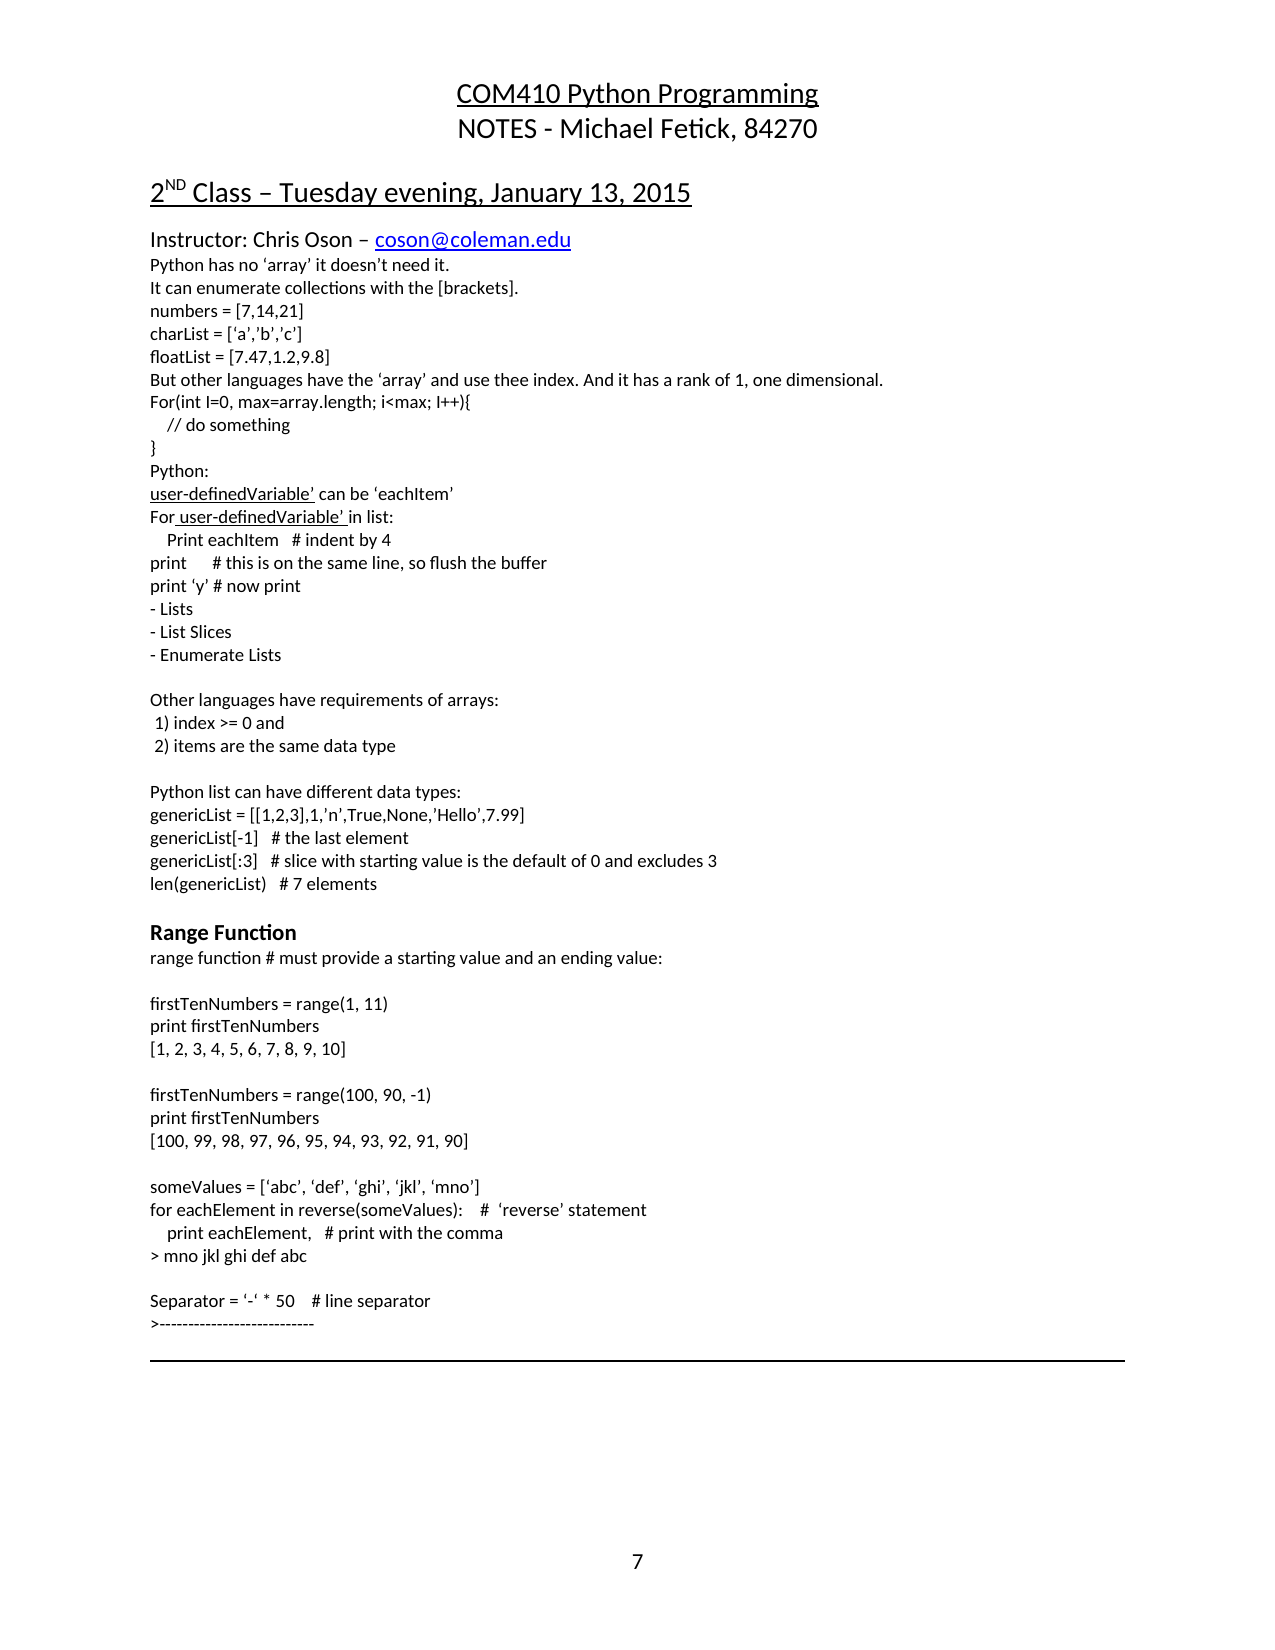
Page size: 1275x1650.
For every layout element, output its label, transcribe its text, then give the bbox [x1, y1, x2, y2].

text - List Slices [150, 620, 1125, 643]
text } [150, 437, 1125, 459]
text // do something [150, 414, 1125, 437]
text - Lists [150, 597, 1125, 620]
text floatList = [7.47,1.2,9.8] [150, 345, 1125, 368]
text Python list can have different data types: [150, 780, 1125, 803]
text 2) items are the same data type [150, 734, 1125, 757]
text print # this is on the same line, so flush the buffer [150, 551, 1125, 574]
text firstTenNumbers = range(100, 90, -1) [150, 1083, 1125, 1106]
text print eachElement, # print with the comma [150, 1221, 1125, 1244]
text Range Function [150, 918, 1125, 946]
text charList = [‘a’,’b’,’c’] [150, 322, 1125, 345]
text print firstTenNumbers [150, 1106, 1125, 1129]
text print ‘y’ # now print [150, 574, 1125, 597]
text 1) index >= 0 and [150, 712, 1125, 734]
text - Enumerate Lists [150, 643, 1125, 666]
text len(genericList) # 7 elements [150, 872, 1125, 895]
text Python has no ‘array’ it doesn’t need it. [150, 253, 1125, 276]
text For(int I=0, max=array.length; i<max; I++){ [150, 391, 1125, 414]
text [100, 99, 98, 97, 96, 95, 94, 93, 92, 91, 90] [150, 1129, 1125, 1152]
text [1, 2, 3, 4, 5, 6, 7, 8, 9, 10] [150, 1037, 1125, 1060]
text numbers = [7,14,21] [150, 299, 1125, 322]
text genericList = [[1,2,3],1,’n’,True,None,’Hello’,7.99] [150, 803, 1125, 826]
text 2ND Class – Tuesday evening, January 13, 2015 [150, 174, 1125, 210]
text for eachElement in reverse(someValues): # ‘reverse’ statement [150, 1198, 1125, 1221]
text For user-definedVariable’ in list: [150, 505, 1125, 528]
text genericList[-1] # the last element [150, 826, 1125, 849]
text Instructor: Chris Oson – coson@coleman.edu [150, 225, 1125, 253]
text Separator = ‘-‘ * 50 # line separator [150, 1289, 1125, 1312]
text user-definedVariable’ can be ‘eachItem’ [150, 482, 1125, 505]
text Print eachItem # indent by 4 [150, 528, 1125, 551]
text But other languages have the ‘array’ and use thee index. And it has a rank of 1, one dimensional. [150, 368, 1125, 391]
text firstTenNumbers = range(1, 11) [150, 992, 1125, 1014]
text >--------------------------- [150, 1312, 1125, 1335]
text range function # must provide a starting value and an ending value: [150, 946, 1125, 969]
text print firstTenNumbers [150, 1014, 1125, 1037]
text Python: [150, 459, 1125, 482]
text It can enumerate collections with the [brackets]. [150, 276, 1125, 299]
text genericList[:3] # slice with starting value is the default of 0 and excludes 3 [150, 849, 1125, 872]
text Other languages have requirements of arrays: [150, 689, 1125, 712]
text > mno jkl ghi def abc [150, 1244, 1125, 1267]
text someValues = [‘abc’, ‘def’, ‘ghi’, ‘jkl’, ‘mno’] [150, 1175, 1125, 1198]
